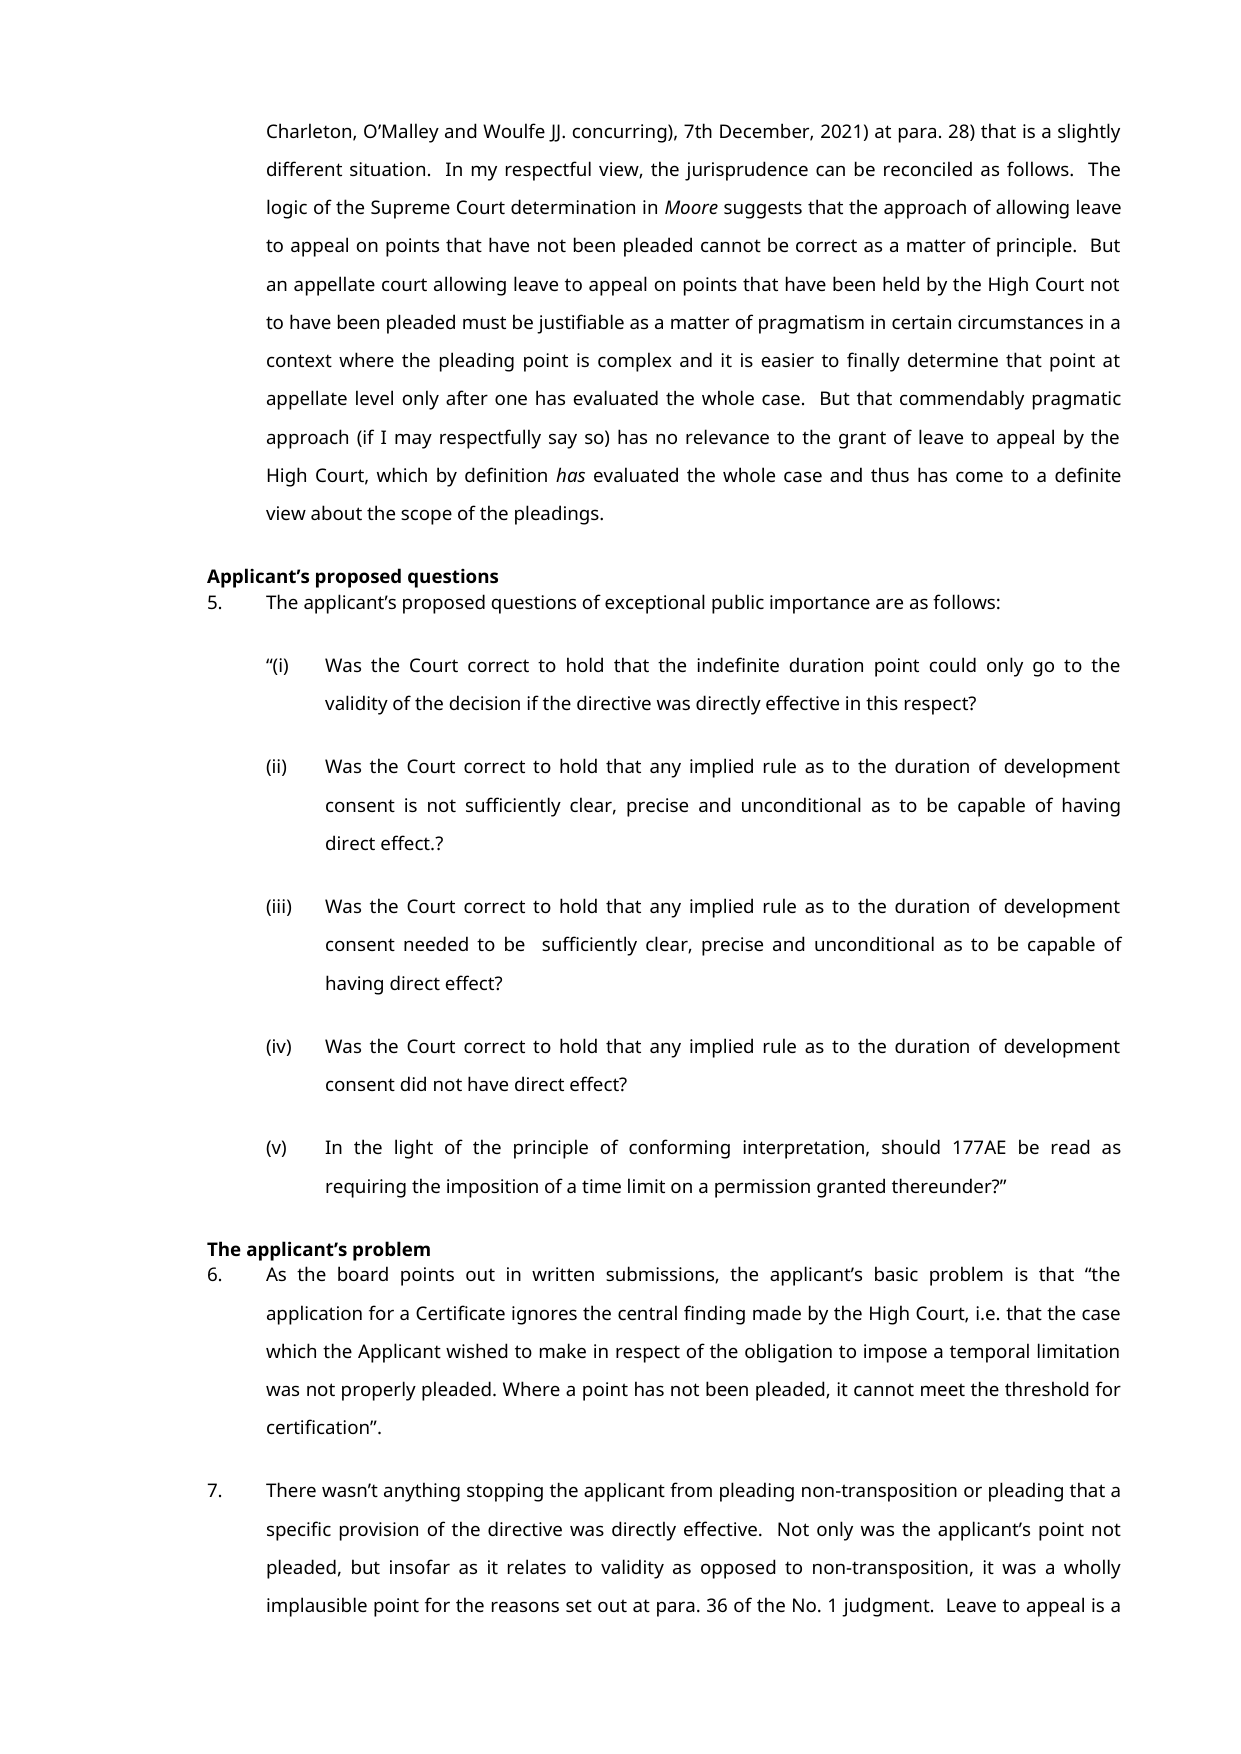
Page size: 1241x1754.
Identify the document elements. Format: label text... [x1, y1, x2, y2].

subtitle The applicant’s problem [207, 1236, 1122, 1262]
text (iv) Was the Court correct to hold that any implied rule as to the duration of development consent did not have direct effect? [266, 1033, 1122, 1097]
subtitle Applicant’s proposed questions [207, 564, 1122, 589]
text 5. The applicant’s proposed questions of exceptional public importance are as follows: [207, 589, 1122, 615]
text (v) In the light of the principle of conforming interpretation, should 177AE be read as requiring the imposition of a time limit on a permission granted thereunder?” [266, 1135, 1122, 1198]
text (iii) Was the Court correct to hold that any implied rule as to the duration of development consent needed to be sufficiently clear, precise and unconditional as to be capable of having direct effect? [266, 893, 1122, 996]
text 6. As the board points out in written submissions, the applicant’s basic problem is that “the application for a Certificate ignores the central finding made by the High Court, i.e. that the case which the Applicant wished to make in respect of the obligation to impose a temporal limitation was not properly pleaded. Where a point has not been pleaded, it cannot meet the threshold for certification”. [207, 1262, 1122, 1440]
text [207, 118, 1122, 526]
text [207, 1478, 1122, 1618]
text (ii) Was the Court correct to hold that any implied rule as to the duration of development consent is not sufficiently clear, precise and unconditional as to be capable of having direct effect.? [266, 754, 1122, 856]
text “(i) Was the Court correct to hold that the indefinite duration point could only go to the validity of the decision if the directive was directly effective in this respect? [266, 652, 1122, 716]
